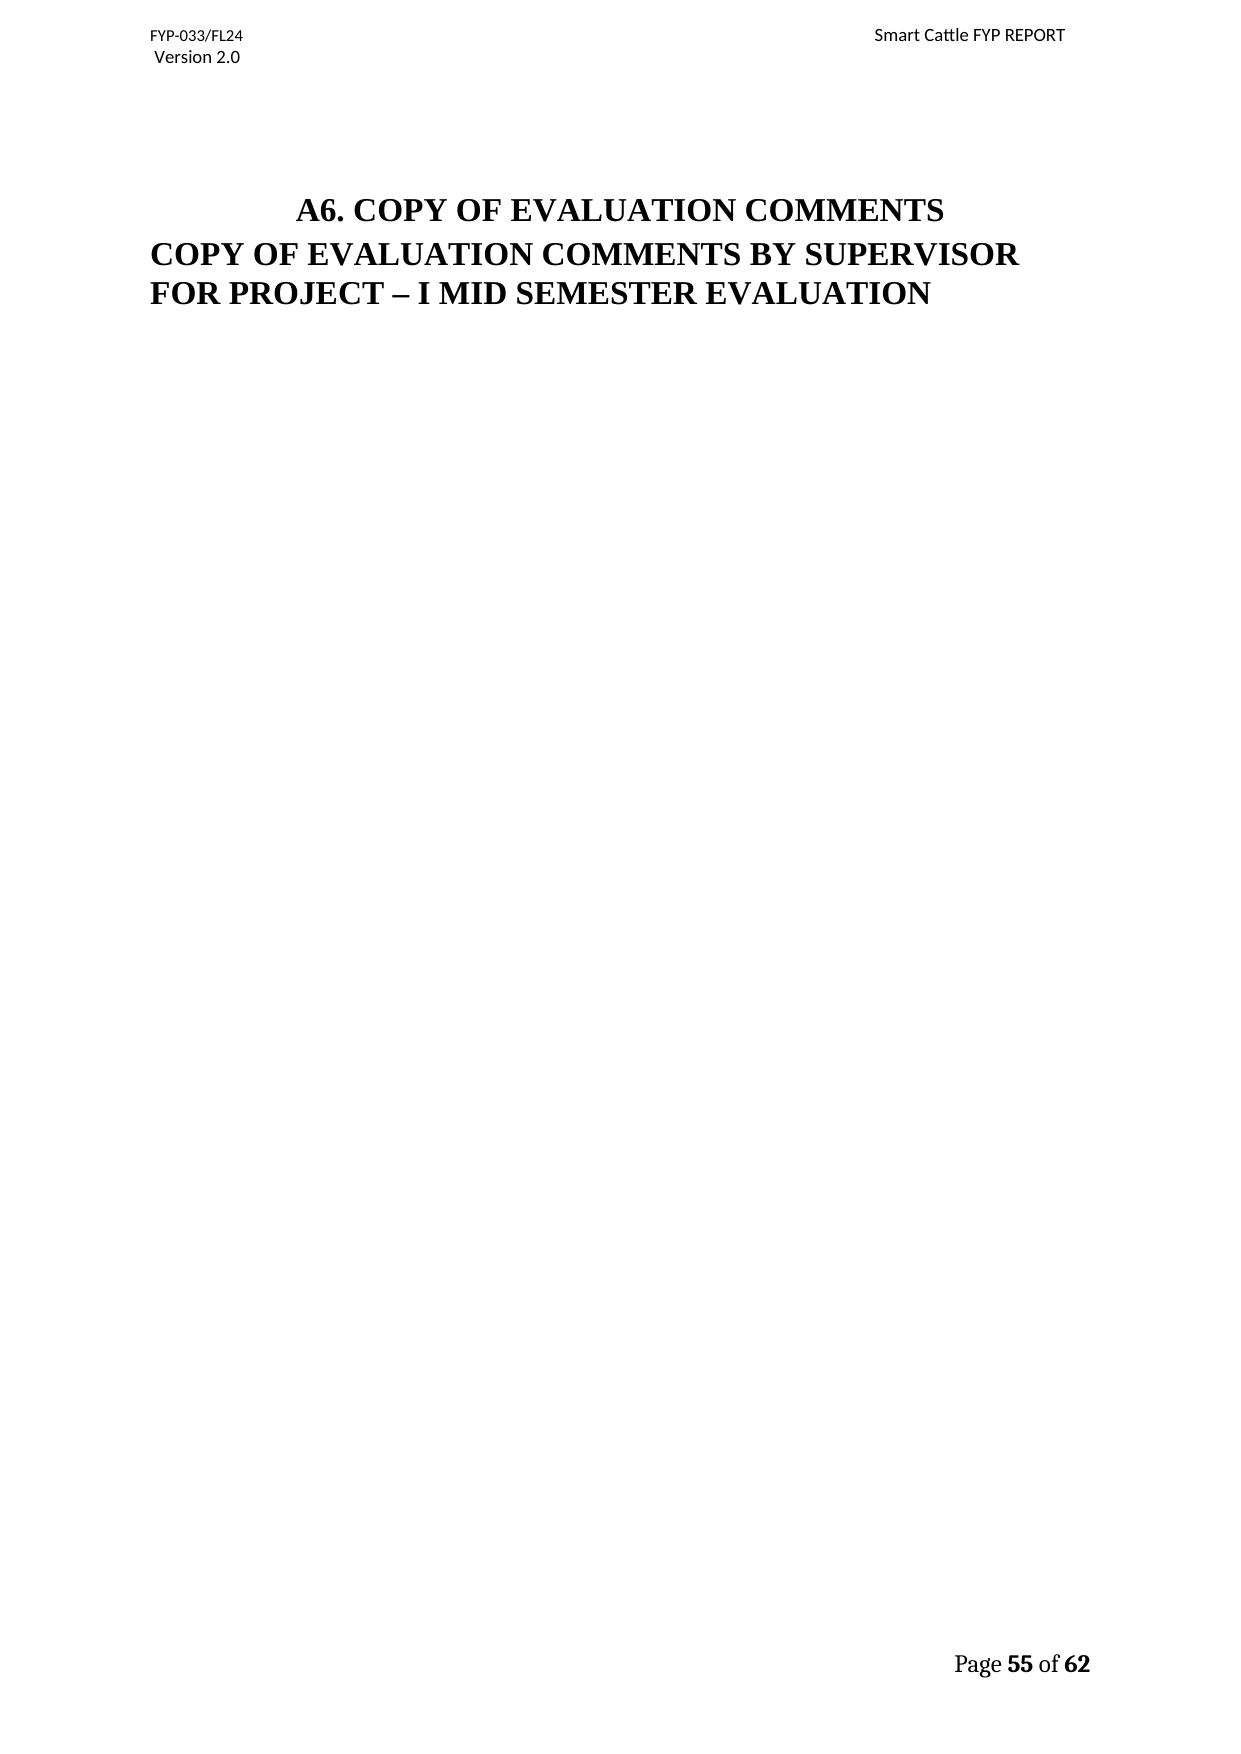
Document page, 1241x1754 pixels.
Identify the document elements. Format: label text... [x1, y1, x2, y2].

subtitle A6. COPY OF EVALUATION COMMENTS [150, 190, 1090, 228]
subtitle COPY OF EVALUATION COMMENTS BY SUPERVISOR FOR PROJECT – I MID SEMESTER EVALUATION [150, 234, 1090, 311]
